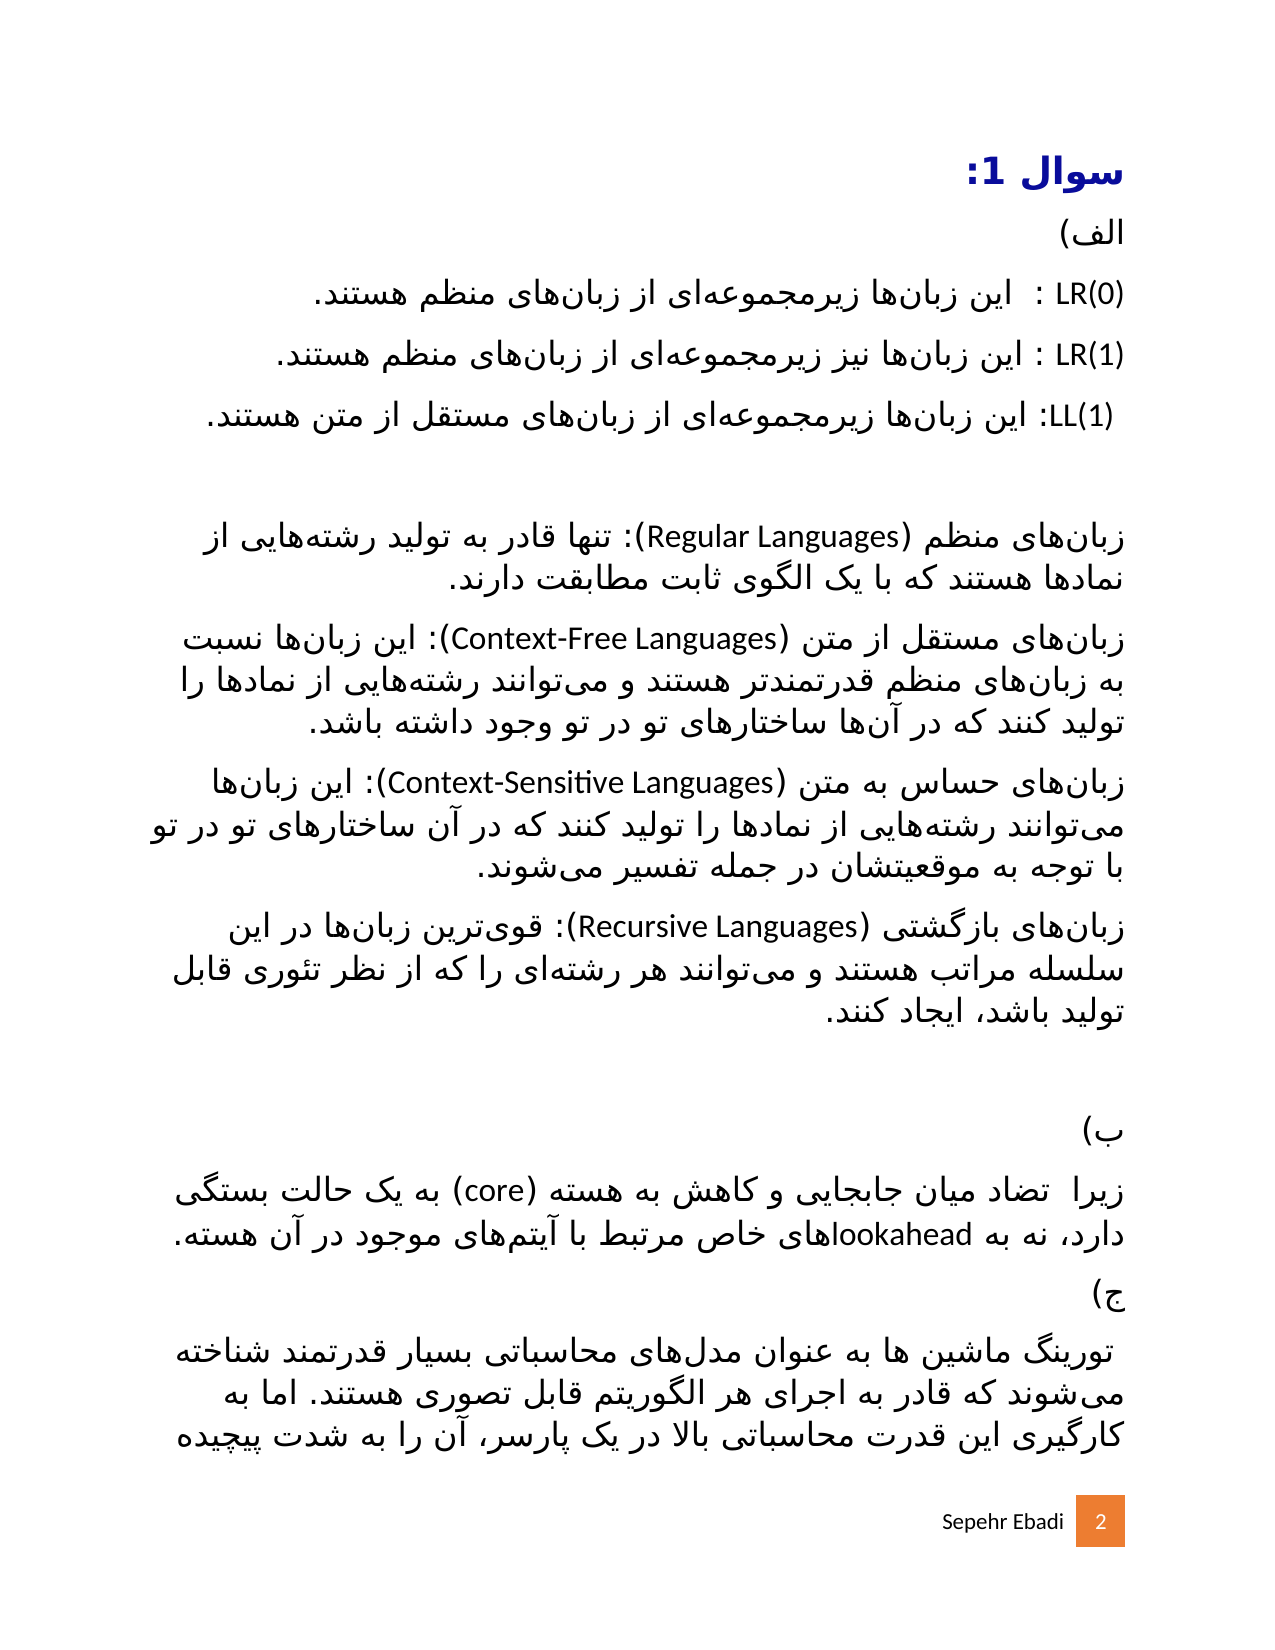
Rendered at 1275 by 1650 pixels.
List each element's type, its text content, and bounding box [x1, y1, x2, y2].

text ج) [150, 1273, 1125, 1312]
text زبان‌های حساس به متن (Context-Sensitive Languages): این زبان‌ها می‌توانند رشته‌هایی از نمادها را تولید کنند که در آن ساختارهای تو در تو با توجه به موقعیتشان در جمله تفسیر می‌شوند. [150, 761, 1125, 886]
text سوال 1: [150, 150, 1125, 194]
text LL(1): این زبان‌ها زیرمجموعه‌ای از زبان‌های مستقل از متن هستند. [150, 393, 1125, 434]
text ب) [150, 1110, 1125, 1149]
text الف) [150, 214, 1125, 253]
text زبان‌های مستقل از متن (Context-Free Languages): این زبان‌ها نسبت به زبان‌های منظم قدرتمندتر هستند و می‌توانند رشته‌هایی از نمادها را تولید کنند که در آن‌ها ساختارهای تو در تو وجود داشته باشد. [150, 617, 1125, 742]
text زبان‌های بازگشتی (Recursive Languages): قوی‌ترین زبان‌ها در این سلسله مراتب هستند و می‌توانند هر رشته‌ای را که از نظر تئوری قابل تولید باشد، ایجاد کنند. [150, 905, 1125, 1030]
text LR(1) : این زبان‌ها نیز زیرمجموعه‌ای از زبان‌های منظم هستند. [150, 333, 1125, 374]
text LR(0) : این زبان‌ها زیرمجموعه‌ای از زبان‌های منظم هستند. [150, 272, 1125, 313]
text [150, 1332, 1125, 1454]
text زیرا تضاد میان جابجایی و کاهش به هسته (core) به یک حالت بستگی دارد، نه به lookaheadهای خاص مرتبط با آیتم‌های موجود در آن هسته. [150, 1169, 1125, 1253]
text زبان‌های منظم (Regular Languages): تنها قادر به تولید رشته‌هایی از نمادها هستند که با یک الگوی ثابت مطابقت دارند. [150, 515, 1125, 597]
